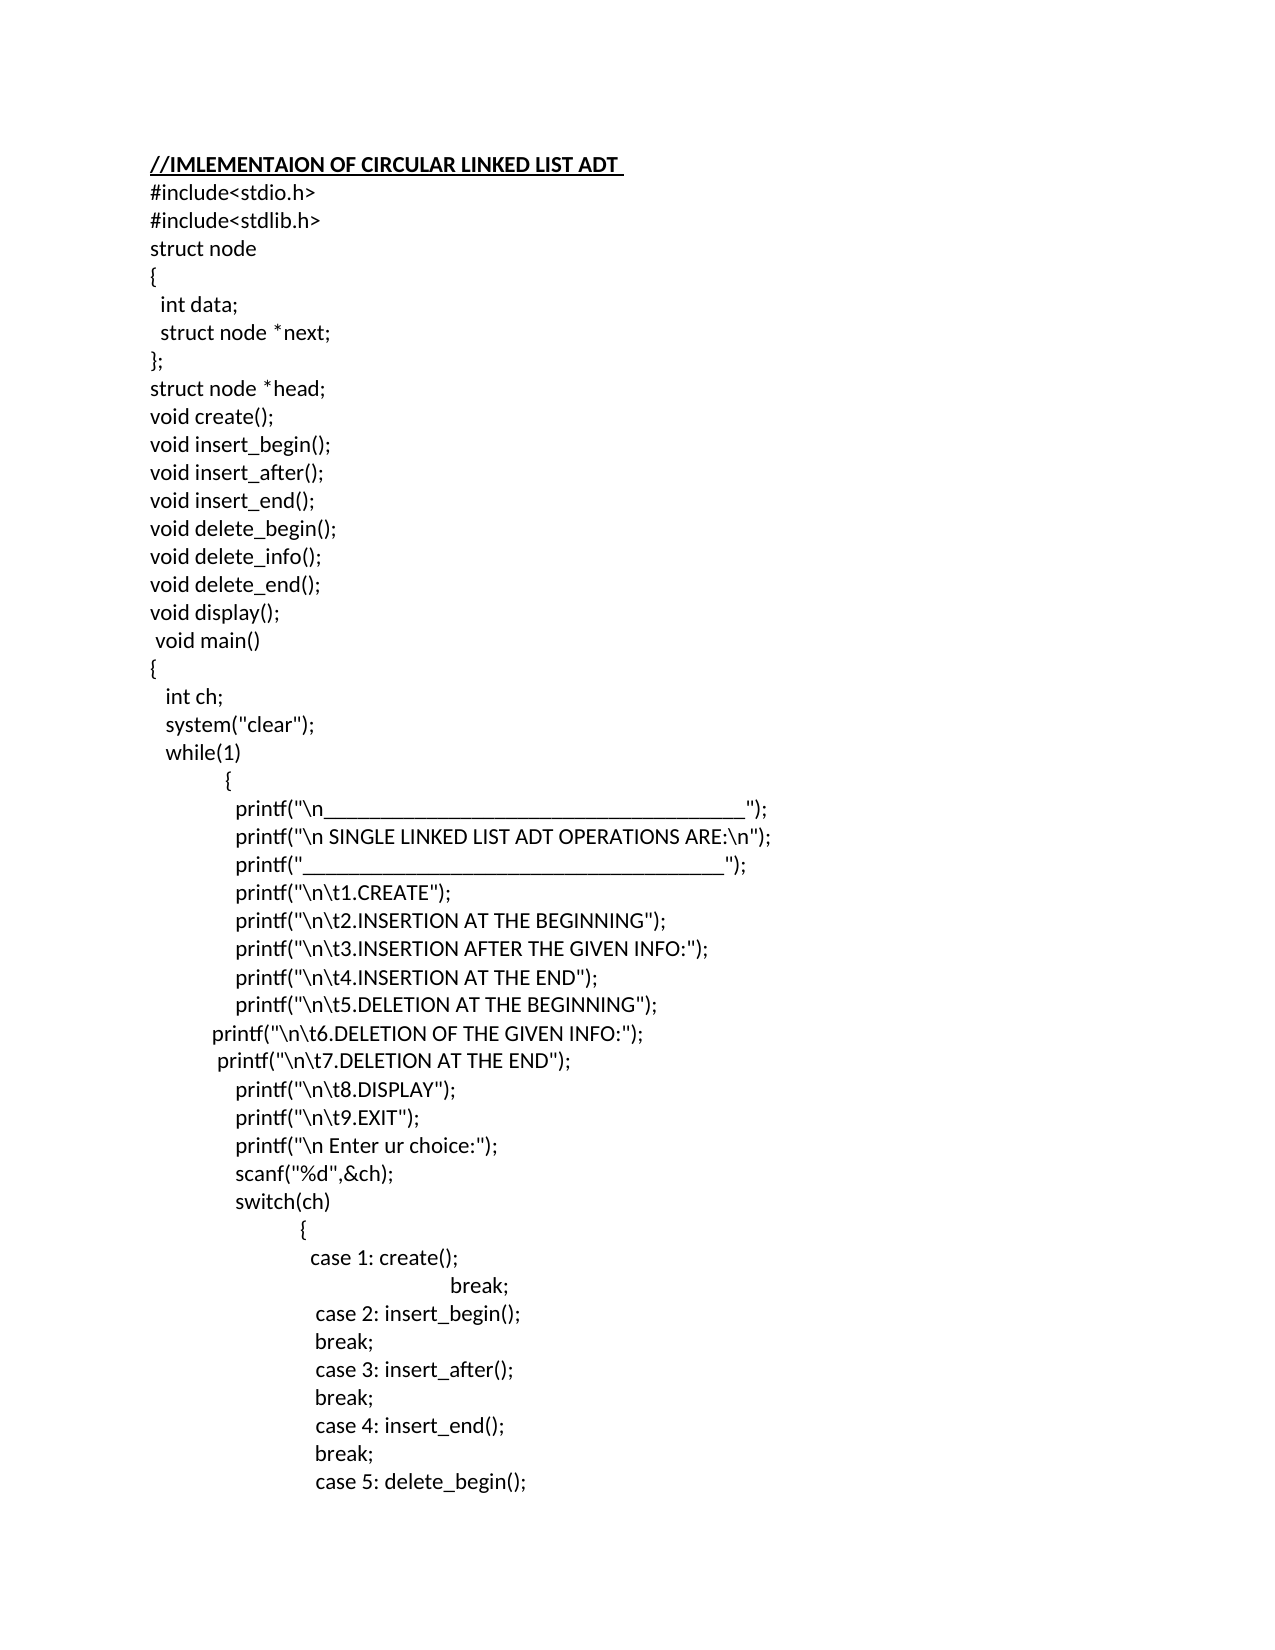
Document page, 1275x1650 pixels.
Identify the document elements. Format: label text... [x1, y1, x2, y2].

text printf("_____________________________________"); [150, 851, 1125, 878]
text void insert_begin(); [150, 430, 1125, 458]
text { [150, 262, 1125, 290]
text printf("\n Enter ur choice:"); [150, 1131, 1125, 1159]
text printf("\n SINGLE LINKED LIST ADT OPERATIONS ARE:\n"); [150, 822, 1125, 851]
text scanf("%d",&ch); [150, 1159, 1125, 1187]
text break; [150, 1327, 1125, 1355]
text printf("\n_____________________________________"); [150, 794, 1125, 822]
text case 5: delete_begin(); [150, 1467, 1125, 1495]
text }; [150, 346, 1125, 374]
text system("clear"); [150, 710, 1125, 738]
text case 3: insert_after(); [150, 1355, 1125, 1383]
text printf("\n\t6.DELETION OF THE GIVEN INFO:"); [150, 1019, 1125, 1047]
text void delete_info(); [150, 542, 1125, 570]
text case 2: insert_begin(); [150, 1299, 1125, 1327]
text { [150, 766, 1125, 794]
text #include<stdio.h> [150, 178, 1125, 206]
text #include<stdlib.h> [150, 206, 1125, 234]
text printf("\n\t2.INSERTION AT THE BEGINNING"); [150, 907, 1125, 934]
text printf("\n\t5.DELETION AT THE BEGINNING"); [150, 991, 1125, 1019]
text struct node *next; [150, 318, 1125, 346]
text break; [150, 1439, 1125, 1467]
text printf("\n\t8.DISPLAY"); [150, 1075, 1125, 1103]
text void main() [150, 626, 1125, 654]
text void display(); [150, 598, 1125, 626]
text struct node *head; [150, 374, 1125, 402]
text int data; [150, 290, 1125, 318]
text //IMLEMENTAION OF CIRCULAR LINKED LIST ADT [150, 150, 1125, 178]
text printf("\n\t4.INSERTION AT THE END"); [150, 963, 1125, 991]
text printf("\n\t9.EXIT"); [150, 1103, 1125, 1131]
text void delete_begin(); [150, 514, 1125, 542]
text { [150, 654, 1125, 682]
text while(1) [150, 738, 1125, 766]
text void insert_after(); [150, 458, 1125, 486]
text case 1: create(); [150, 1243, 1125, 1271]
text break; [150, 1383, 1125, 1411]
text { [150, 1215, 1125, 1243]
text void insert_end(); [150, 486, 1125, 514]
text struct node [150, 234, 1125, 262]
text printf("\n\t7.DELETION AT THE END"); [150, 1047, 1125, 1075]
text int ch; [150, 682, 1125, 710]
text printf("\n\t3.INSERTION AFTER THE GIVEN INFO:"); [150, 934, 1125, 963]
text void create(); [150, 402, 1125, 430]
text switch(ch) [150, 1187, 1125, 1215]
text printf("\n\t1.CREATE"); [150, 878, 1125, 907]
text case 4: insert_end(); [150, 1411, 1125, 1439]
text break; [150, 1271, 1125, 1299]
text void delete_end(); [150, 570, 1125, 598]
